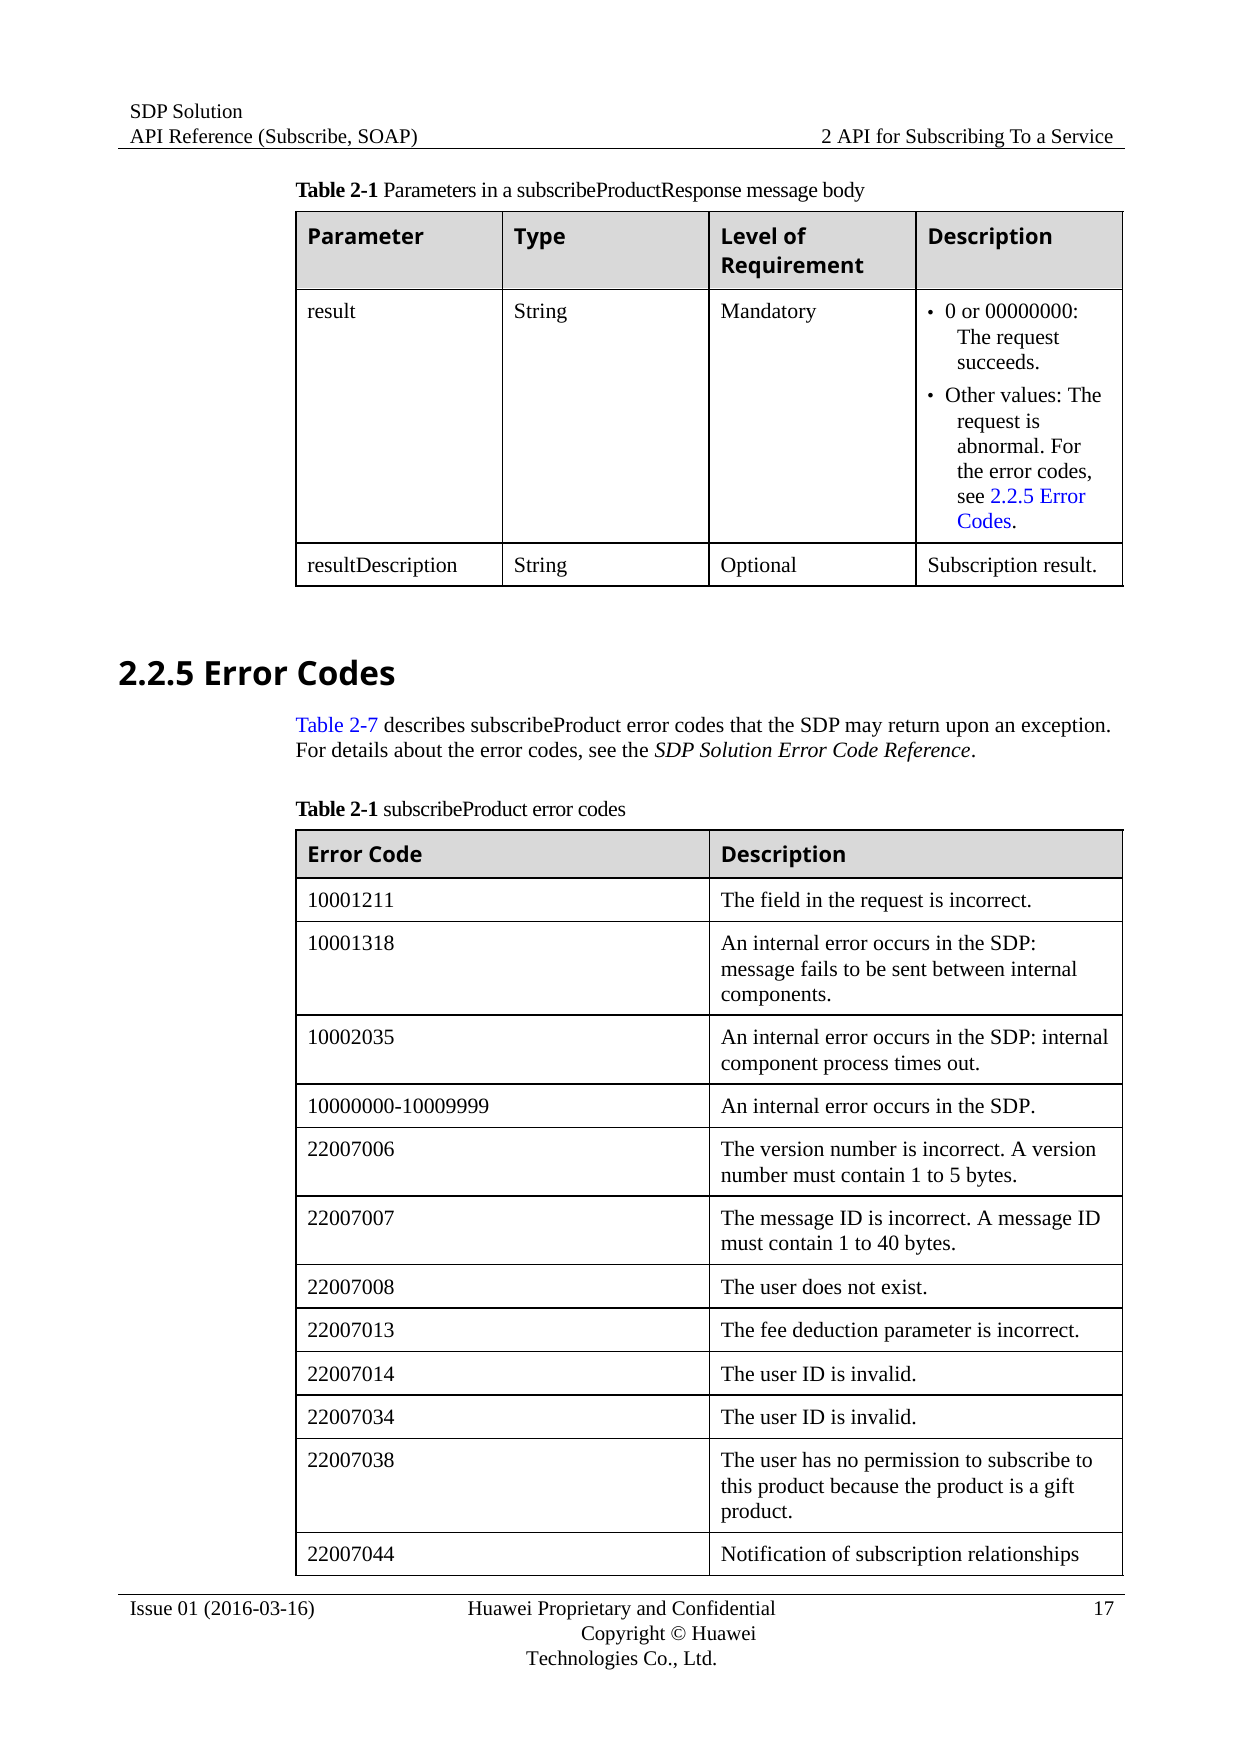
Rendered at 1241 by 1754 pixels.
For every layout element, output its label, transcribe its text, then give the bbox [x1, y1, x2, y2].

text subscribeProduct error codes [295, 796, 1122, 821]
table_cell 10000000-10009999 [297, 1085, 709, 1126]
table_cell 22007014 [297, 1352, 709, 1394]
text Table 2-7 describes subscribeProduct error codes that the SDP may return upon an exception. For details about the error codes, see the SDP Solution Error Code Reference. [295, 712, 1122, 762]
table_cell An internal error occurs in the SDP: message fails to be sent between internal components. [710, 922, 1122, 1014]
table_cell String [503, 290, 708, 542]
table_cell The version number is incorrect. A version number must contain 1 to 5 bytes. [710, 1128, 1122, 1195]
table_cell 22007038 [297, 1439, 709, 1531]
table_cell The user has no permission to subscribe to this product because the product is a gift product. [710, 1439, 1122, 1531]
table_cell result [297, 290, 502, 542]
table_header Type [503, 212, 708, 288]
table_cell The message ID is incorrect. A message ID must contain 1 to 40 bytes. [710, 1197, 1122, 1264]
table_cell The user ID is invalid. [710, 1396, 1122, 1437]
table_cell Subscription result. [917, 544, 1122, 585]
table_cell 10002035 [297, 1016, 709, 1083]
table_cell 10001318 [297, 922, 709, 1014]
table_cell The user ID is invalid. [710, 1352, 1122, 1394]
table_cell 10001211 [297, 879, 709, 921]
table_cell 0 or 00000000: The request succeeds. Other values: The request is abnormal. For the error codes, see 2.2.5 Error Codes. [917, 290, 1122, 542]
table_header Description [710, 831, 1122, 877]
text Parameters in a subscribeProductResponse message body [295, 177, 1122, 202]
table_header Error Code [297, 831, 709, 877]
subtitle Error Codes [118, 650, 1122, 695]
table_cell The fee deduction parameter is incorrect. [710, 1309, 1122, 1351]
table_cell 22007007 [297, 1197, 709, 1264]
table_header Parameter [297, 212, 502, 288]
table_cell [710, 1533, 1122, 1575]
table_cell 22007013 [297, 1309, 709, 1351]
table_cell 22007008 [297, 1265, 709, 1307]
table_cell An internal error occurs in the SDP: internal component process times out. [710, 1016, 1122, 1083]
table_cell resultDescription [297, 544, 502, 585]
table_cell An internal error occurs in the SDP. [710, 1085, 1122, 1126]
table_cell The user does not exist. [710, 1265, 1122, 1307]
table_cell String [503, 544, 708, 585]
table_cell Mandatory [710, 290, 915, 542]
table_header Description [917, 212, 1122, 288]
table_cell 22007006 [297, 1128, 709, 1195]
table_header Level of Requirement [710, 212, 915, 288]
table_cell 22007044 [297, 1533, 709, 1575]
table_cell 22007034 [297, 1396, 709, 1437]
table_cell The field in the request is incorrect. [710, 879, 1122, 921]
table_cell Optional [710, 544, 915, 585]
